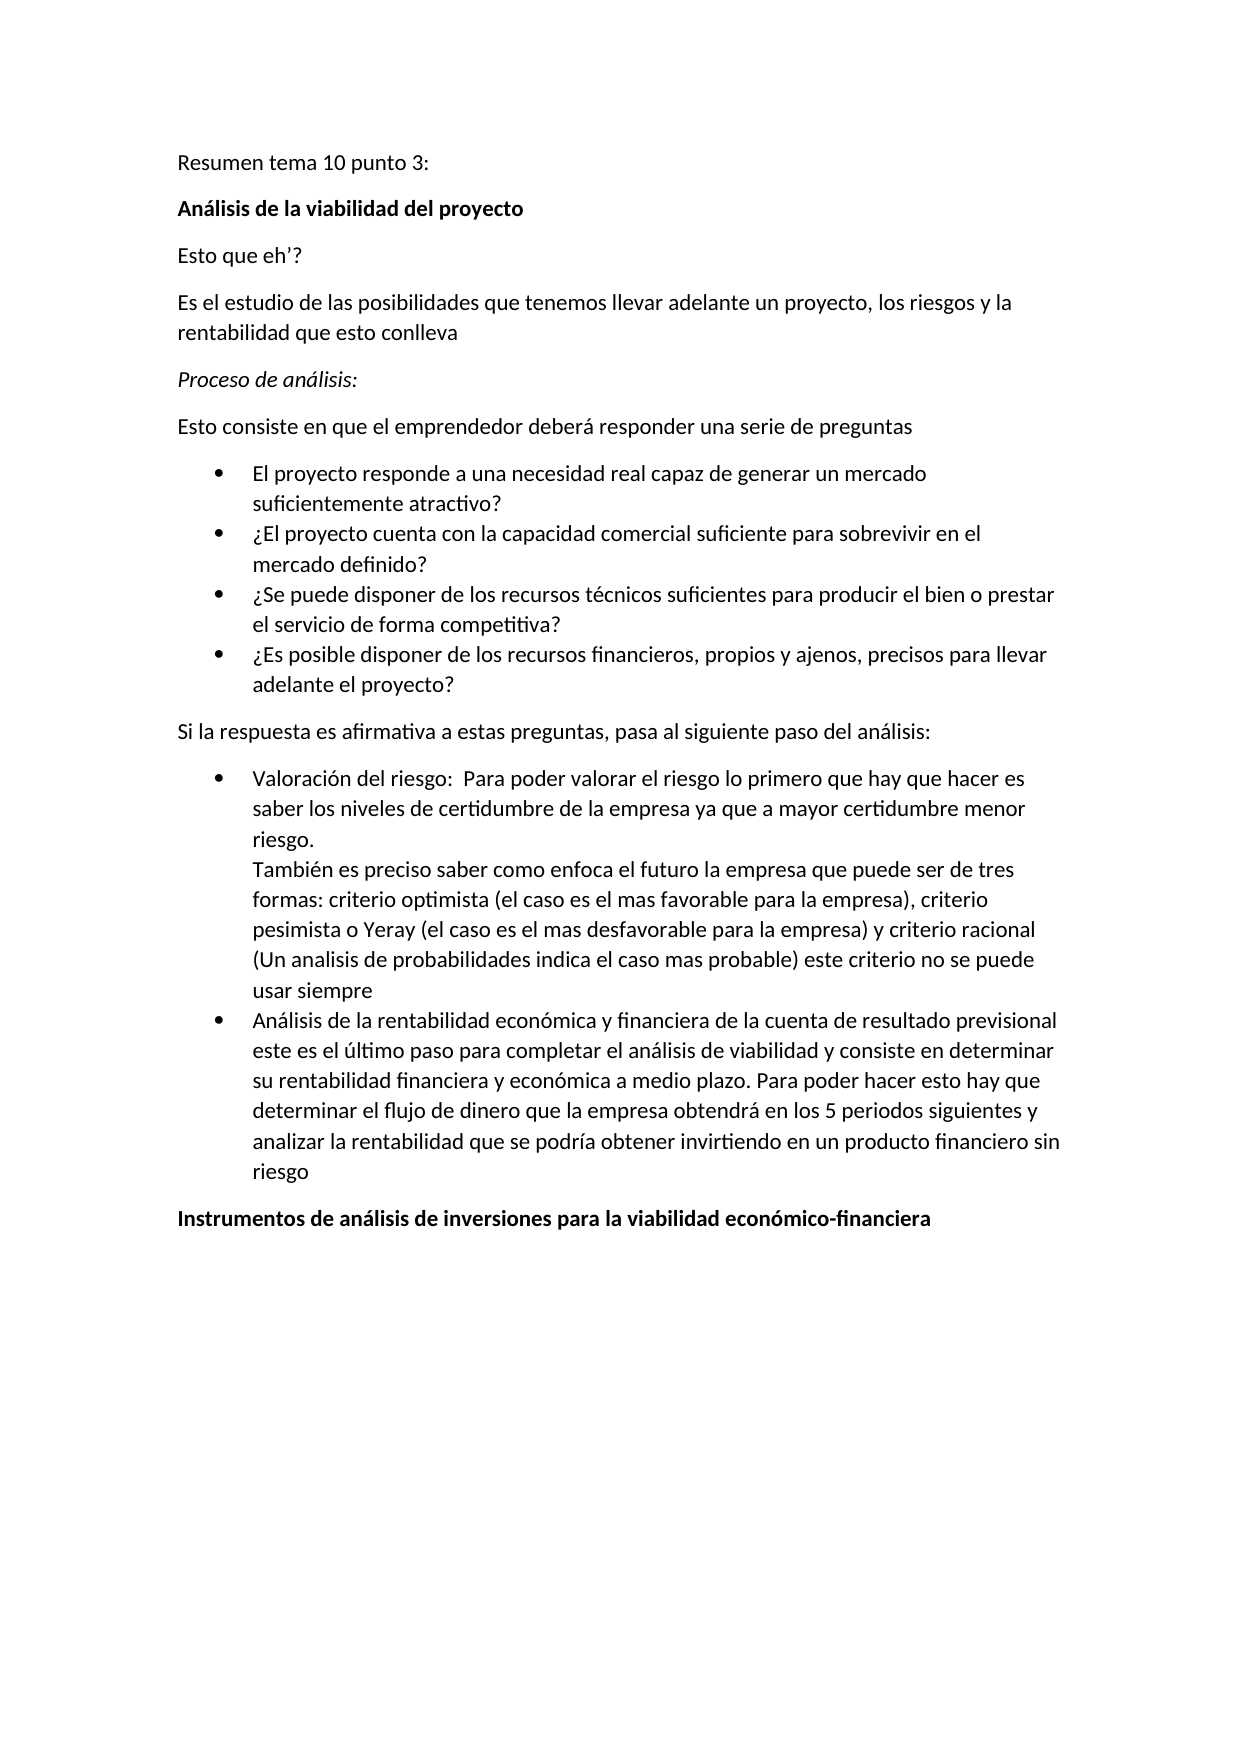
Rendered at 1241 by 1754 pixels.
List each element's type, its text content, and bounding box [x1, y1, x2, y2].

text Proceso de análisis: [177, 365, 1063, 393]
list ¿El proyecto cuenta con la capacidad comercial suficiente para sobrevivir en el mercado definido? [215, 519, 1063, 578]
text Si la respuesta es afirmativa a estas preguntas, pasa al siguiente paso del análisis: [177, 717, 1063, 745]
text Esto consiste en que el emprendedor deberá responder una serie de preguntas [177, 412, 1063, 440]
list ¿Se puede disponer de los recursos técnicos suficientes para producir el bien o prestar el servicio de forma competitiva? [215, 580, 1063, 638]
text Instrumentos de análisis de inversiones para la viabilidad económico-financiera [177, 1204, 1063, 1232]
list ¿Es posible disponer de los recursos financieros, propios y ajenos, precisos para llevar adelante el proyecto? [215, 640, 1063, 698]
list Valoración del riesgo: Para poder valorar el riesgo lo primero que hay que hacer es saber los niveles de certidumbre de la empresa ya que a mayor certidumbre menor riesgo. [215, 764, 1063, 853]
list Análisis de la rentabilidad económica y financiera de la cuenta de resultado previsional este es el último paso para completar el análisis de viabilidad y consiste en determinar su rentabilidad financiera y económica a medio plazo. Para poder hacer esto hay que determinar el flujo de dinero que la empresa obtendrá en los 5 periodos siguientes y analizar la rentabilidad que se podría obtener invirtiendo en un producto financiero sin riesgo [215, 1006, 1063, 1185]
text Es el estudio de las posibilidades que tenemos llevar adelante un proyecto, los riesgos y la rentabilidad que esto conlleva [177, 288, 1063, 346]
list También es preciso saber como enfoca el futuro la empresa que puede ser de tres formas: criterio optimista (el caso es el mas favorable para la empresa), criterio pesimista o Yeray (el caso es el mas desfavorable para la empresa) y criterio racional (Un analisis de probabilidades indica el caso mas probable) este criterio no se puede usar siempre [252, 855, 1063, 1004]
text Esto que eh’? [177, 241, 1063, 269]
text Análisis de la viabilidad del proyecto [177, 194, 1063, 222]
text Resumen tema 10 punto 3: [177, 148, 1063, 176]
list El proyecto responde a una necesidad real capaz de generar un mercado suficientemente atractivo? [215, 459, 1063, 517]
